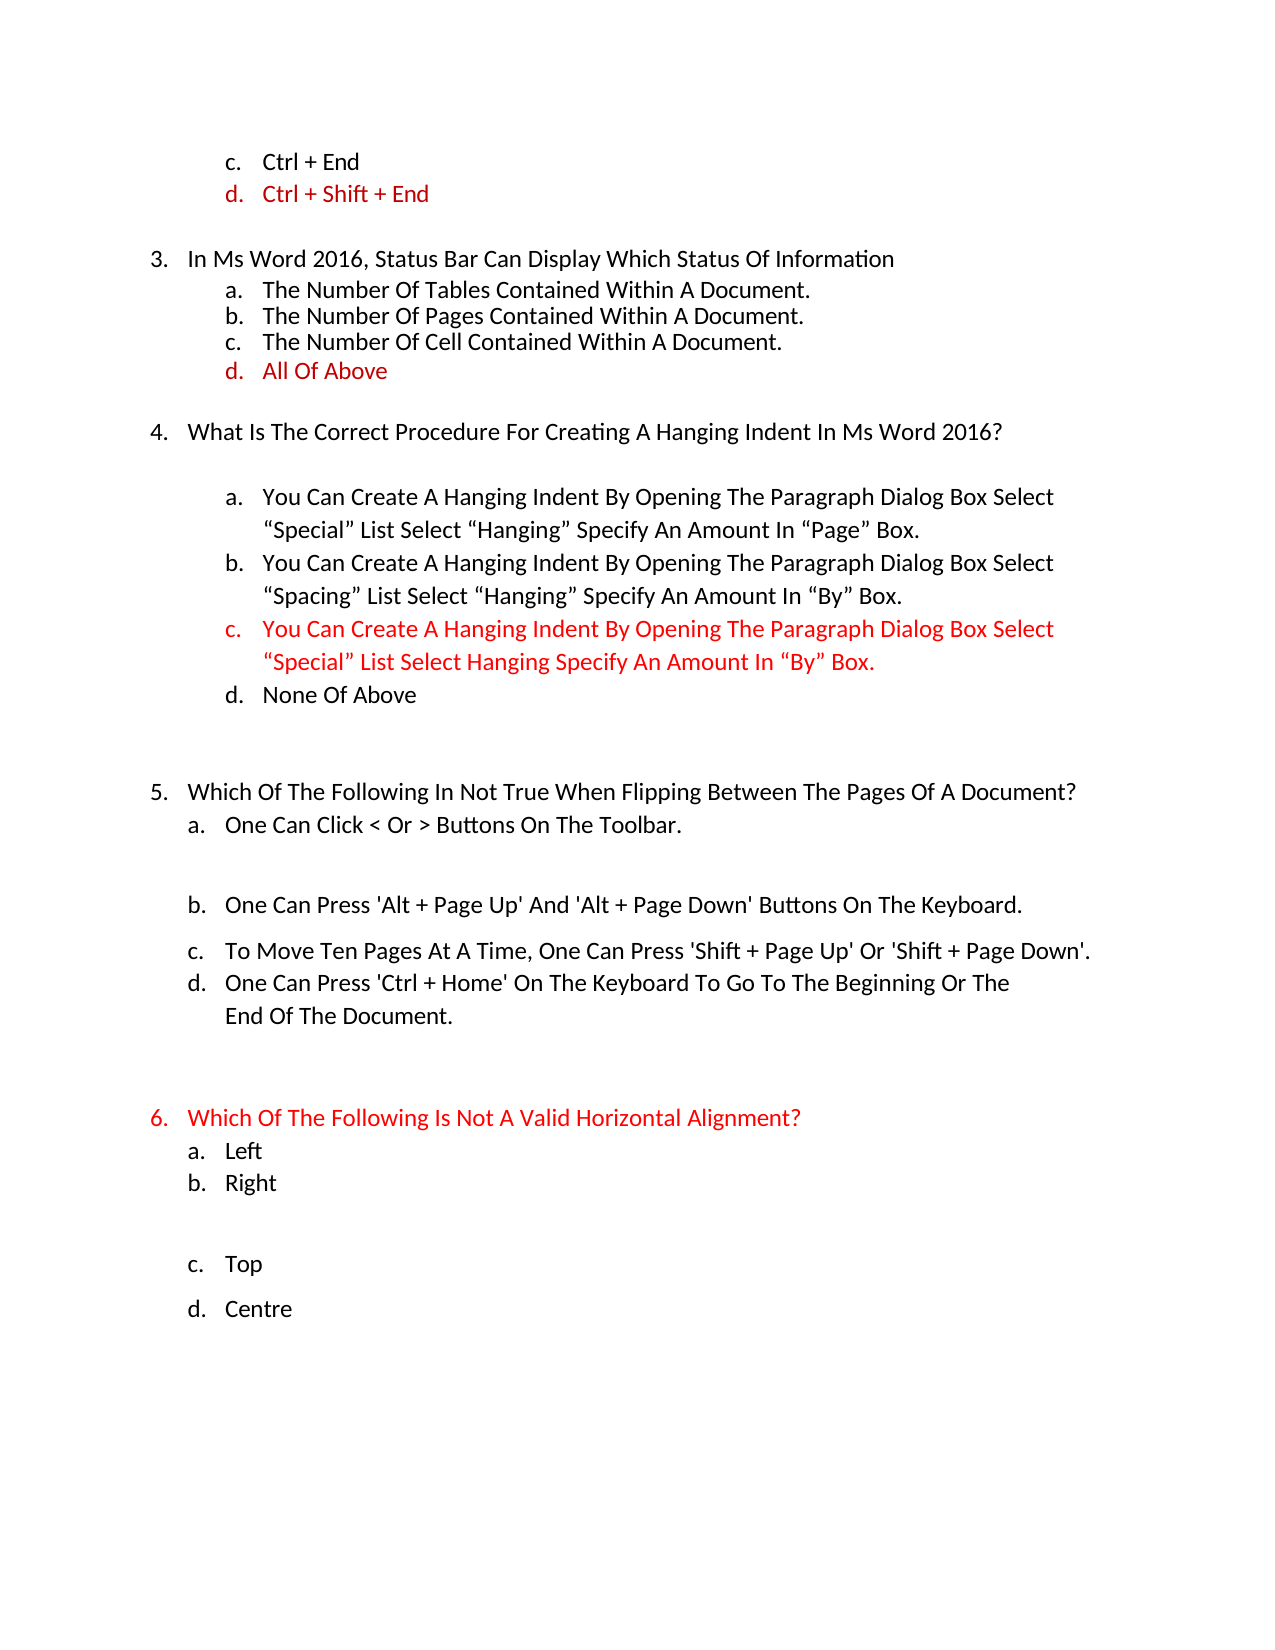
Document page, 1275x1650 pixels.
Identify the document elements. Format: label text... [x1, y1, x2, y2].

list The Number Of Pages Contained Within A Document. [225, 304, 1121, 330]
subtitle One Can Press 'Alt + Page Up' And 'Alt + Page Down' Buttons On The Keyboard. [187, 889, 1121, 920]
list Left [187, 1135, 1121, 1165]
list Ctrl + Shift + End [225, 178, 1121, 209]
list None Of Above [225, 679, 1121, 709]
list To Move Ten Pages At A Time, One Can Press 'Shift + Page Up' Or 'Shift + Page Down'. [187, 935, 1121, 965]
list Right [187, 1167, 1121, 1198]
list You Can Create A Hanging Indent By Opening The Paragraph Dialog Box Select “Special” List Select “Hanging” Specify An Amount In “Page” Box. [225, 481, 1092, 545]
list One Can Click < Or > Buttons On The Toolbar. [187, 809, 1121, 839]
list What Is The Correct Procedure For Creating A Hanging Indent In Ms Word 2016? [150, 416, 1121, 447]
list The Number Of Cell Contained Within A Document. [225, 330, 1121, 355]
list Which Of The Following In Not True When Flipping Between The Pages Of A Document? [150, 776, 1121, 807]
list The Number Of Tables Contained Within A Document. [225, 274, 1121, 304]
list You Can Create A Hanging Indent By Opening The Paragraph Dialog Box Select “Special” List Select Hanging Specify An Amount In “By” Box. [225, 613, 1110, 677]
list All Of Above [225, 355, 1121, 386]
subtitle Top [187, 1248, 1121, 1278]
list Centre [187, 1293, 1121, 1324]
list You Can Create A Hanging Indent By Opening The Paragraph Dialog Box Select “Spacing” List Select “Hanging” Specify An Amount In “By” Box. [225, 547, 1098, 611]
list In Ms Word 2016, Status Bar Can Display Which Status Of Information [150, 243, 1121, 274]
list One Can Press 'Ctrl + Home' On The Keyboard To Go To The Beginning Or The End Of The Document. [187, 967, 1052, 1031]
list Ctrl + End [225, 146, 1121, 176]
list Which Of The Following Is Not A Valid Horizontal Alignment? [150, 1102, 1121, 1132]
